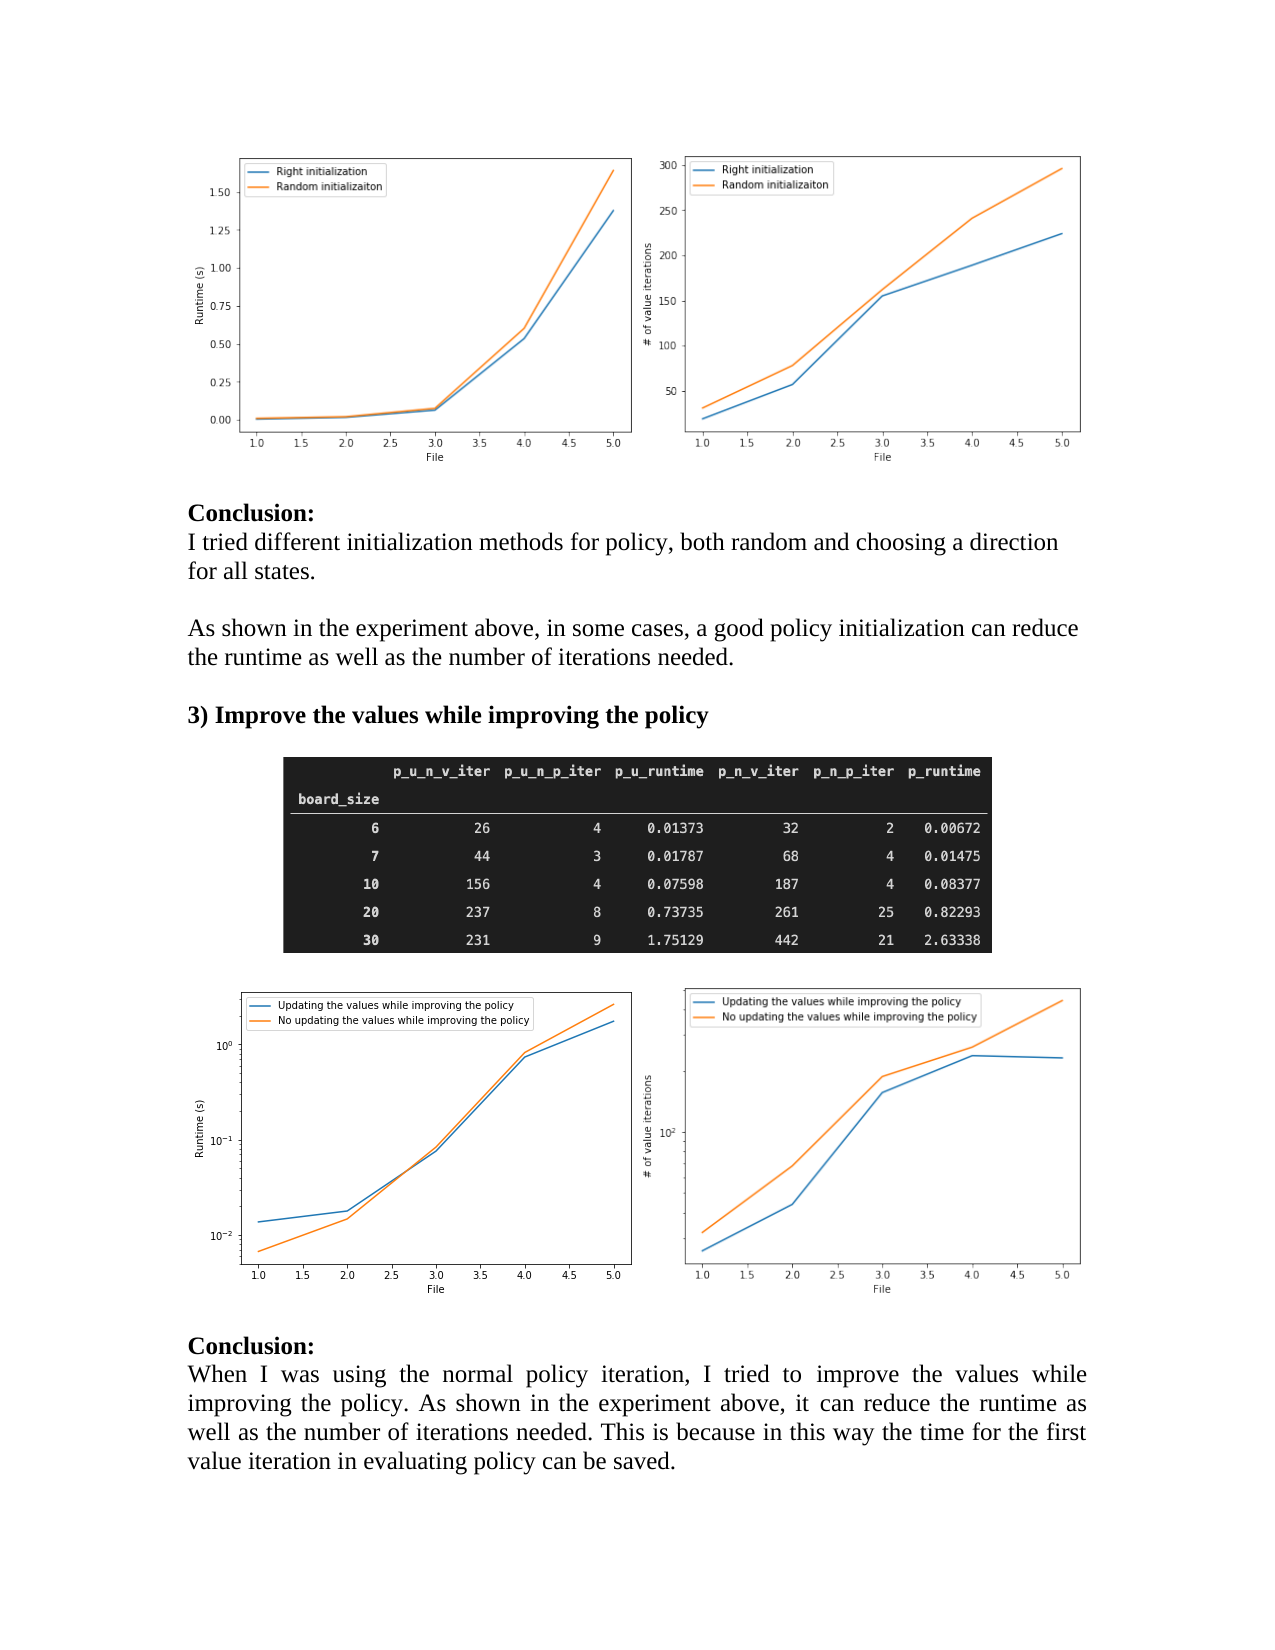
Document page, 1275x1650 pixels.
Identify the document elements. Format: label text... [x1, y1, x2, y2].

picture [283, 757, 992, 953]
text Conclusion: [187, 498, 1087, 527]
picture [188, 150, 1087, 470]
picture [188, 981, 1087, 1302]
text When I was using the normal policy iteration, I tried to improve the values while improving the policy. As shown in the experiment above, it can reduce the runtime as well as the number of iterations needed. This is because in this way the time for the first value iteration in evaluating policy can be saved. [187, 1359, 1087, 1474]
text Conclusion: [187, 1331, 1087, 1359]
text 3) Improve the values while improving the policy [187, 700, 1087, 728]
text As shown in the experiment above, in some cases, a good policy initialization can reduce the runtime as well as the number of iterations needed. [187, 613, 1087, 671]
text I tried different initialization methods for policy, both random and choosing a direction for all states. [187, 527, 1087, 585]
